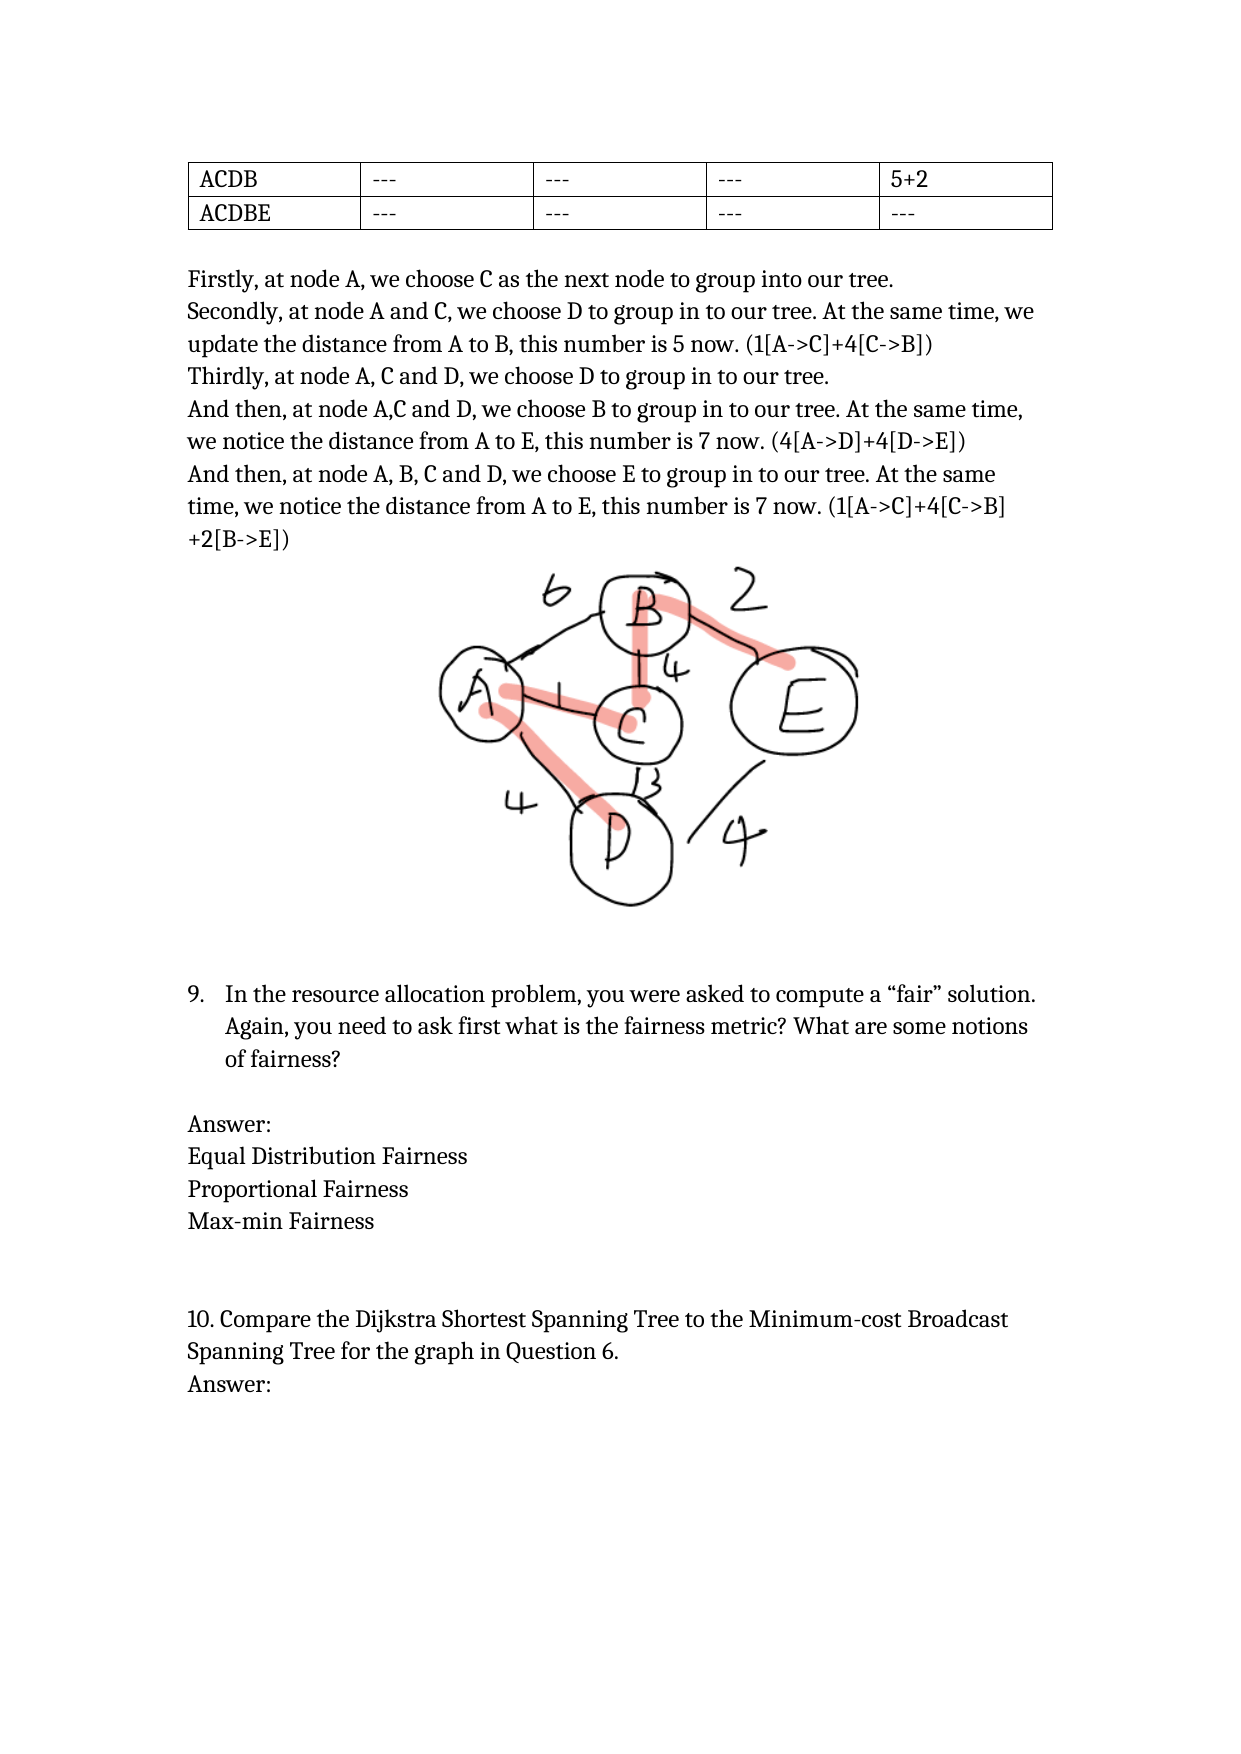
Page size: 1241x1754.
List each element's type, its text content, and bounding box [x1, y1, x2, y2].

table_cell --- [707, 197, 879, 229]
text 10. Compare the Dijkstra Shortest Spanning Tree to the Minimum-cost Broadcast Spanning Tree for the graph in Question 6. [187, 1303, 1053, 1368]
text And then, at node A,C and D, we choose B to group in to our tree. At the same time, we notice the distance from A to E, this number is 7 now. (4[A->D]+4[D->E]) [187, 393, 1053, 458]
text Answer: [187, 1108, 1053, 1140]
text Proportional Fairness [187, 1173, 1053, 1205]
table_cell --- [707, 163, 879, 196]
text Equal Distribution Fairness [187, 1140, 1053, 1173]
table_cell --- [361, 163, 533, 196]
text Max-min Fairness [187, 1205, 1053, 1238]
text Answer: [187, 1368, 1053, 1400]
table_cell --- [534, 197, 706, 229]
text Secondly, at node A and C, we choose D to group in to our tree. At the same time, we update the distance from A to B, this number is 5 now. (1[A->C]+4[C->B]) [187, 295, 1053, 360]
table_cell --- [534, 163, 706, 196]
table_cell --- [880, 197, 1052, 229]
table_cell --- [361, 197, 533, 229]
text And then, at node A, B, C and D, we choose E to group in to our tree. At the same time, we notice the distance from A to E, this number is 7 now. (1[A->C]+4[C->B] +2[B->E]) [187, 458, 1053, 555]
text Firstly, at node A, we choose C as the next node to group into our tree. [187, 263, 1053, 295]
table_cell ACDB [189, 163, 360, 196]
table_cell 5+2 [880, 163, 1052, 196]
text Thirdly, at node A, C and D, we choose D to group in to our tree. [187, 360, 1053, 393]
list In the resource allocation problem, you were asked to compute a “fair” solution. Again, you need to ask first what is the fairness metric? What are some notions of fairness? [187, 978, 1053, 1075]
table_cell ACDBE [189, 197, 360, 229]
